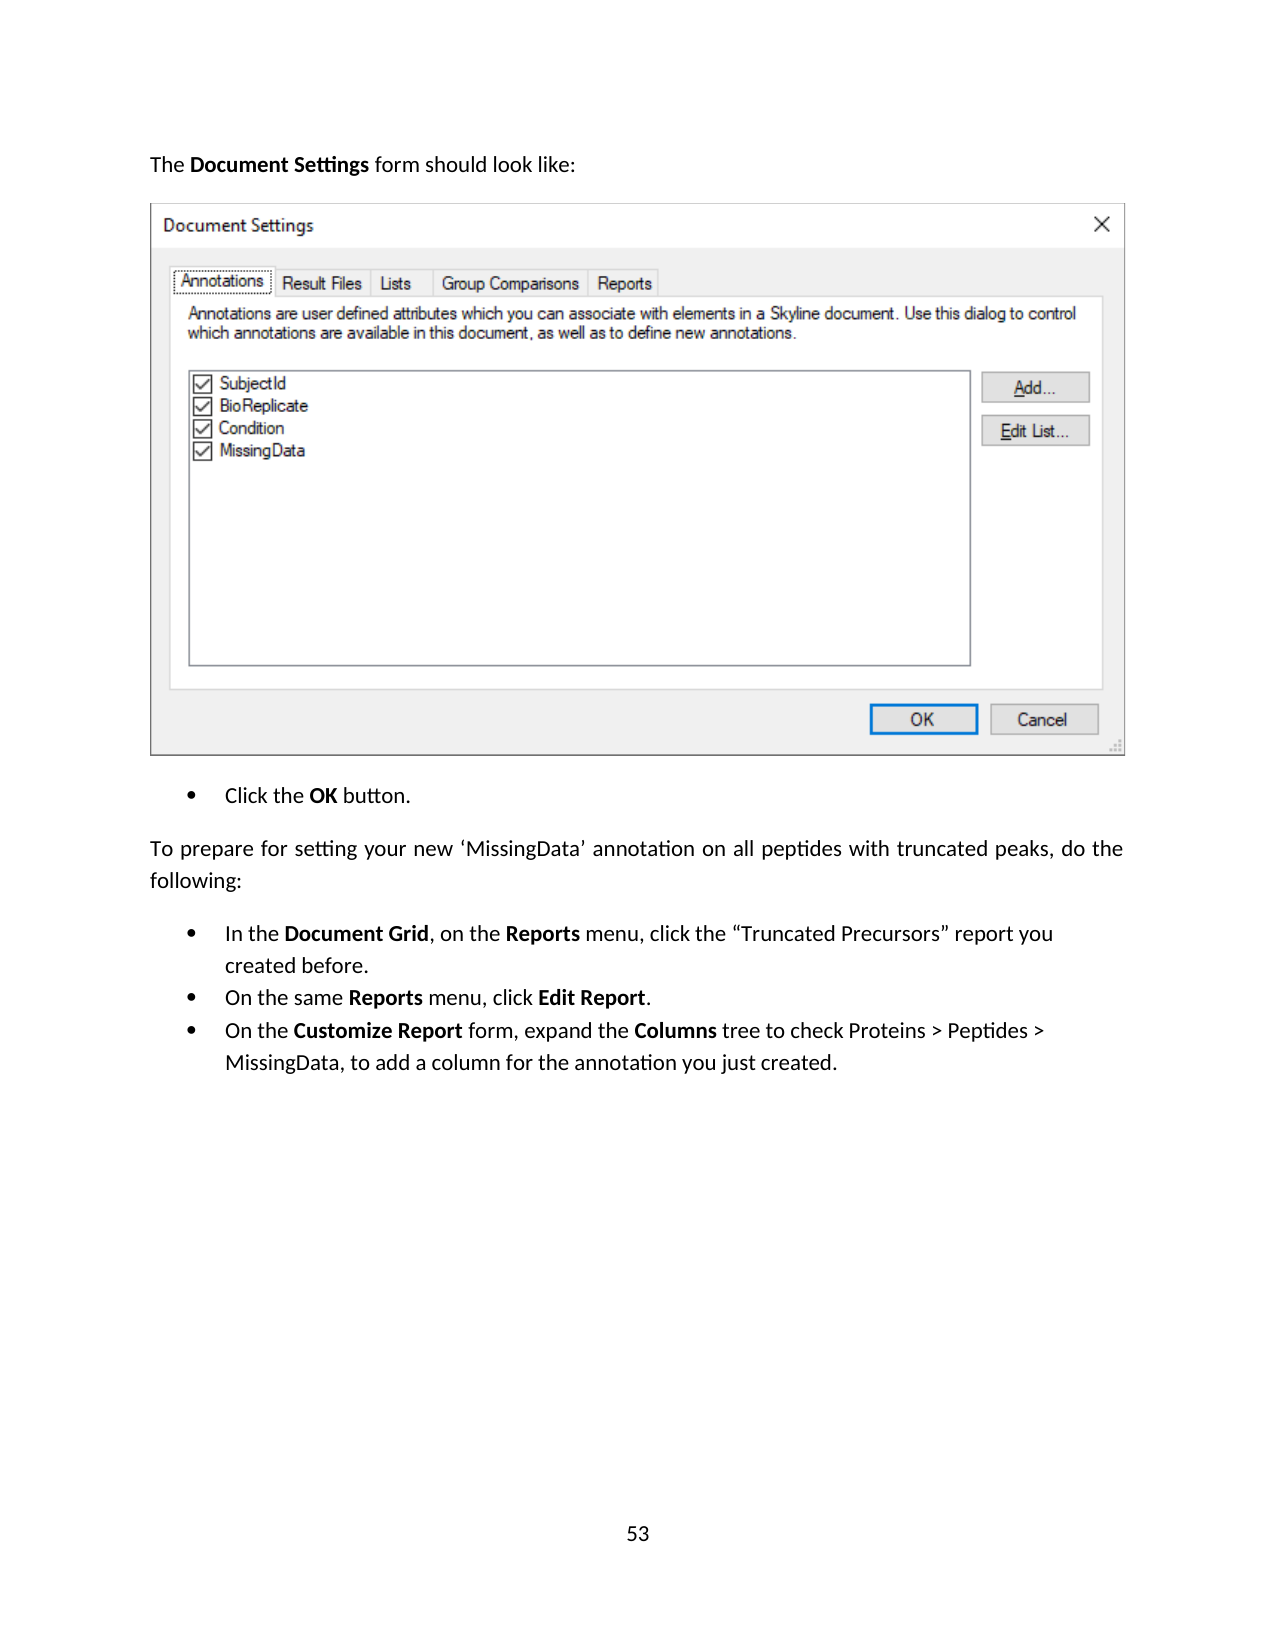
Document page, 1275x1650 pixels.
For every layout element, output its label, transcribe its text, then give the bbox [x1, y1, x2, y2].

list In the Document Grid, on the Reports menu, click the “Truncated Precursors” report you created before. [187, 919, 1125, 979]
list On the same Reports menu, click Edit Report. [187, 983, 1125, 1012]
list On the Customize Report form, expand the Columns tree to check Proteins > Peptides > MissingData, to add a column for the annotation you just created. [187, 1016, 1125, 1076]
list Click the OK button. [187, 781, 1125, 809]
text The Document Settings form should look like: [150, 150, 1125, 178]
picture [150, 203, 1125, 756]
text To prepare for setting your new ‘MissingData’ annotation on all peptides with truncated peaks, do the following: [150, 834, 1125, 894]
